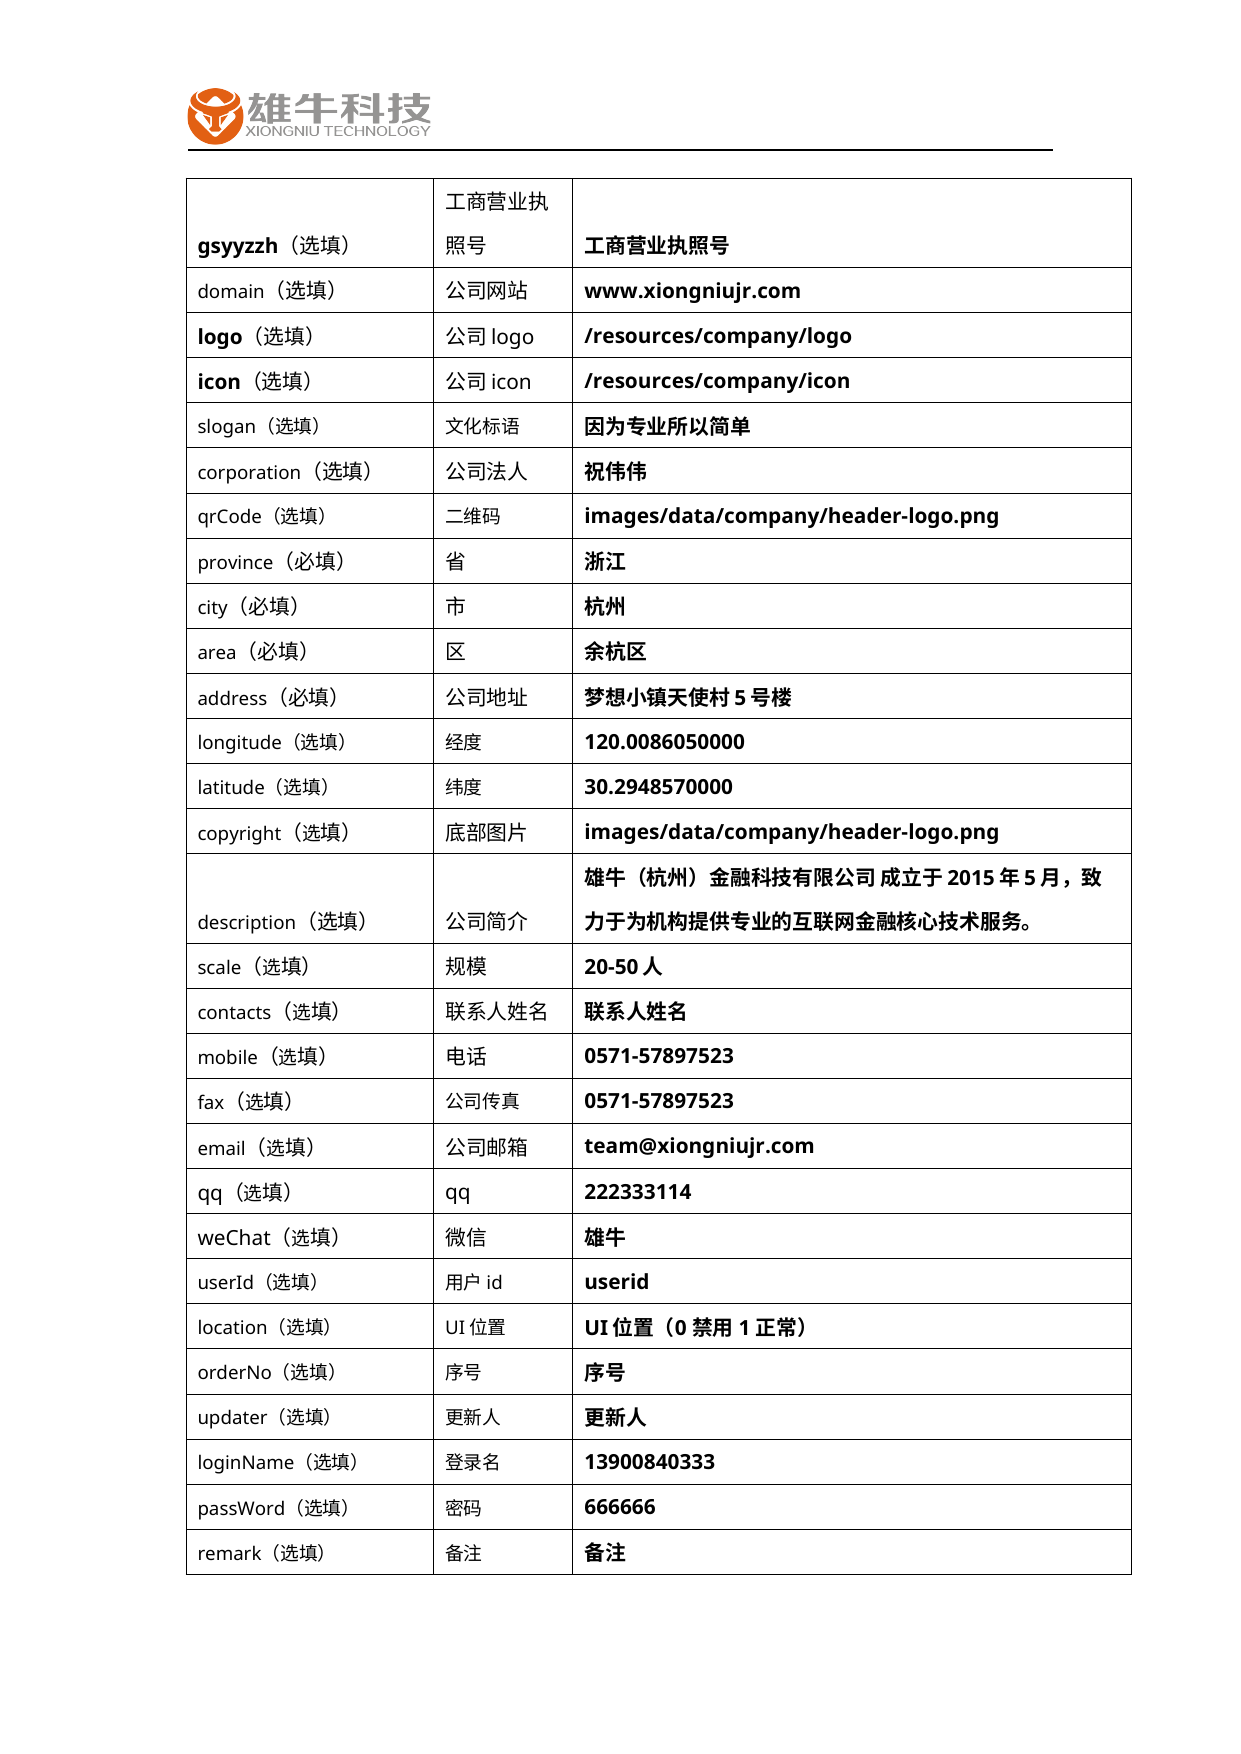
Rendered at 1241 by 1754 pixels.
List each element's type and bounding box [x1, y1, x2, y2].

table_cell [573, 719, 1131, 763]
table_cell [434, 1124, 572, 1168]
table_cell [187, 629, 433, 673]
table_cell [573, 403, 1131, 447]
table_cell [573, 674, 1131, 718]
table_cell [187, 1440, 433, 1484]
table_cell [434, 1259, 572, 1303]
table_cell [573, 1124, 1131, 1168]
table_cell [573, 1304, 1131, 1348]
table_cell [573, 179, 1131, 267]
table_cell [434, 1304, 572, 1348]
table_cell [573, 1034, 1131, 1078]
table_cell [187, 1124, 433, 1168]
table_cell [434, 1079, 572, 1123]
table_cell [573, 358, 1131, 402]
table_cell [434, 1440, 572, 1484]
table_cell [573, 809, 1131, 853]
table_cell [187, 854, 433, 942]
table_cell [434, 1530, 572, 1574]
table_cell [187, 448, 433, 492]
picture [187, 88, 433, 147]
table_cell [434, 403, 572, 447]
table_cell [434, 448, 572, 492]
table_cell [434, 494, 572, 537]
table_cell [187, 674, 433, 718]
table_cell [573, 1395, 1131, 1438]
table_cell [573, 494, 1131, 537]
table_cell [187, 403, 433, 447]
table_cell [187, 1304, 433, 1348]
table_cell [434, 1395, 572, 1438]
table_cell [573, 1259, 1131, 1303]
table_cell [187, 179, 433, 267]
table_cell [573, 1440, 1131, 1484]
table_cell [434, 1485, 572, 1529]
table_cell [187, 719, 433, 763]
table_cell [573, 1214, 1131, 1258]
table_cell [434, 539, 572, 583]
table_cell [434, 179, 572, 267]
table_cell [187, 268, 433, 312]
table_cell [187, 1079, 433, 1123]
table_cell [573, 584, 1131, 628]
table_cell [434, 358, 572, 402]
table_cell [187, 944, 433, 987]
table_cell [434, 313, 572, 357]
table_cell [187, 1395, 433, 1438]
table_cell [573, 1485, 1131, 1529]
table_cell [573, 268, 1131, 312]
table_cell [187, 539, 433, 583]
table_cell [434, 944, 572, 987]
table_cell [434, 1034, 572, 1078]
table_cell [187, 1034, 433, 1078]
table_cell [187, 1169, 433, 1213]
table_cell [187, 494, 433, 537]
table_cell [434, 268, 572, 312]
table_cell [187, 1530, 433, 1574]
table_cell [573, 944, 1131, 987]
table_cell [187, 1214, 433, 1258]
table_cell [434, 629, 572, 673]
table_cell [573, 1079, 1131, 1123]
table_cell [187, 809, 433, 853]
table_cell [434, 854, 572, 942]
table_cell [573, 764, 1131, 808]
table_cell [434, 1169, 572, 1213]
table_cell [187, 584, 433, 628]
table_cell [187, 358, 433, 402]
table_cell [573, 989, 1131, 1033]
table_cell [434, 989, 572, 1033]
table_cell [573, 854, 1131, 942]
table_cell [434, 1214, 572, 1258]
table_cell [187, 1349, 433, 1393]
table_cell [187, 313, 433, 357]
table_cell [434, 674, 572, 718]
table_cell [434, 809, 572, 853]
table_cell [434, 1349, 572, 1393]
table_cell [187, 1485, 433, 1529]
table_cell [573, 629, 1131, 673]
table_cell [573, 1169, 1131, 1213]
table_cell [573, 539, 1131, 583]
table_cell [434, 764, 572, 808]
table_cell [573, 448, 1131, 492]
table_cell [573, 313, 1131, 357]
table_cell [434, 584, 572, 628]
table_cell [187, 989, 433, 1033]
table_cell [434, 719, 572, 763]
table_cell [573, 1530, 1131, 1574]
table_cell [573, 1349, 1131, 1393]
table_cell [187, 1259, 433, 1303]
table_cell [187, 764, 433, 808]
